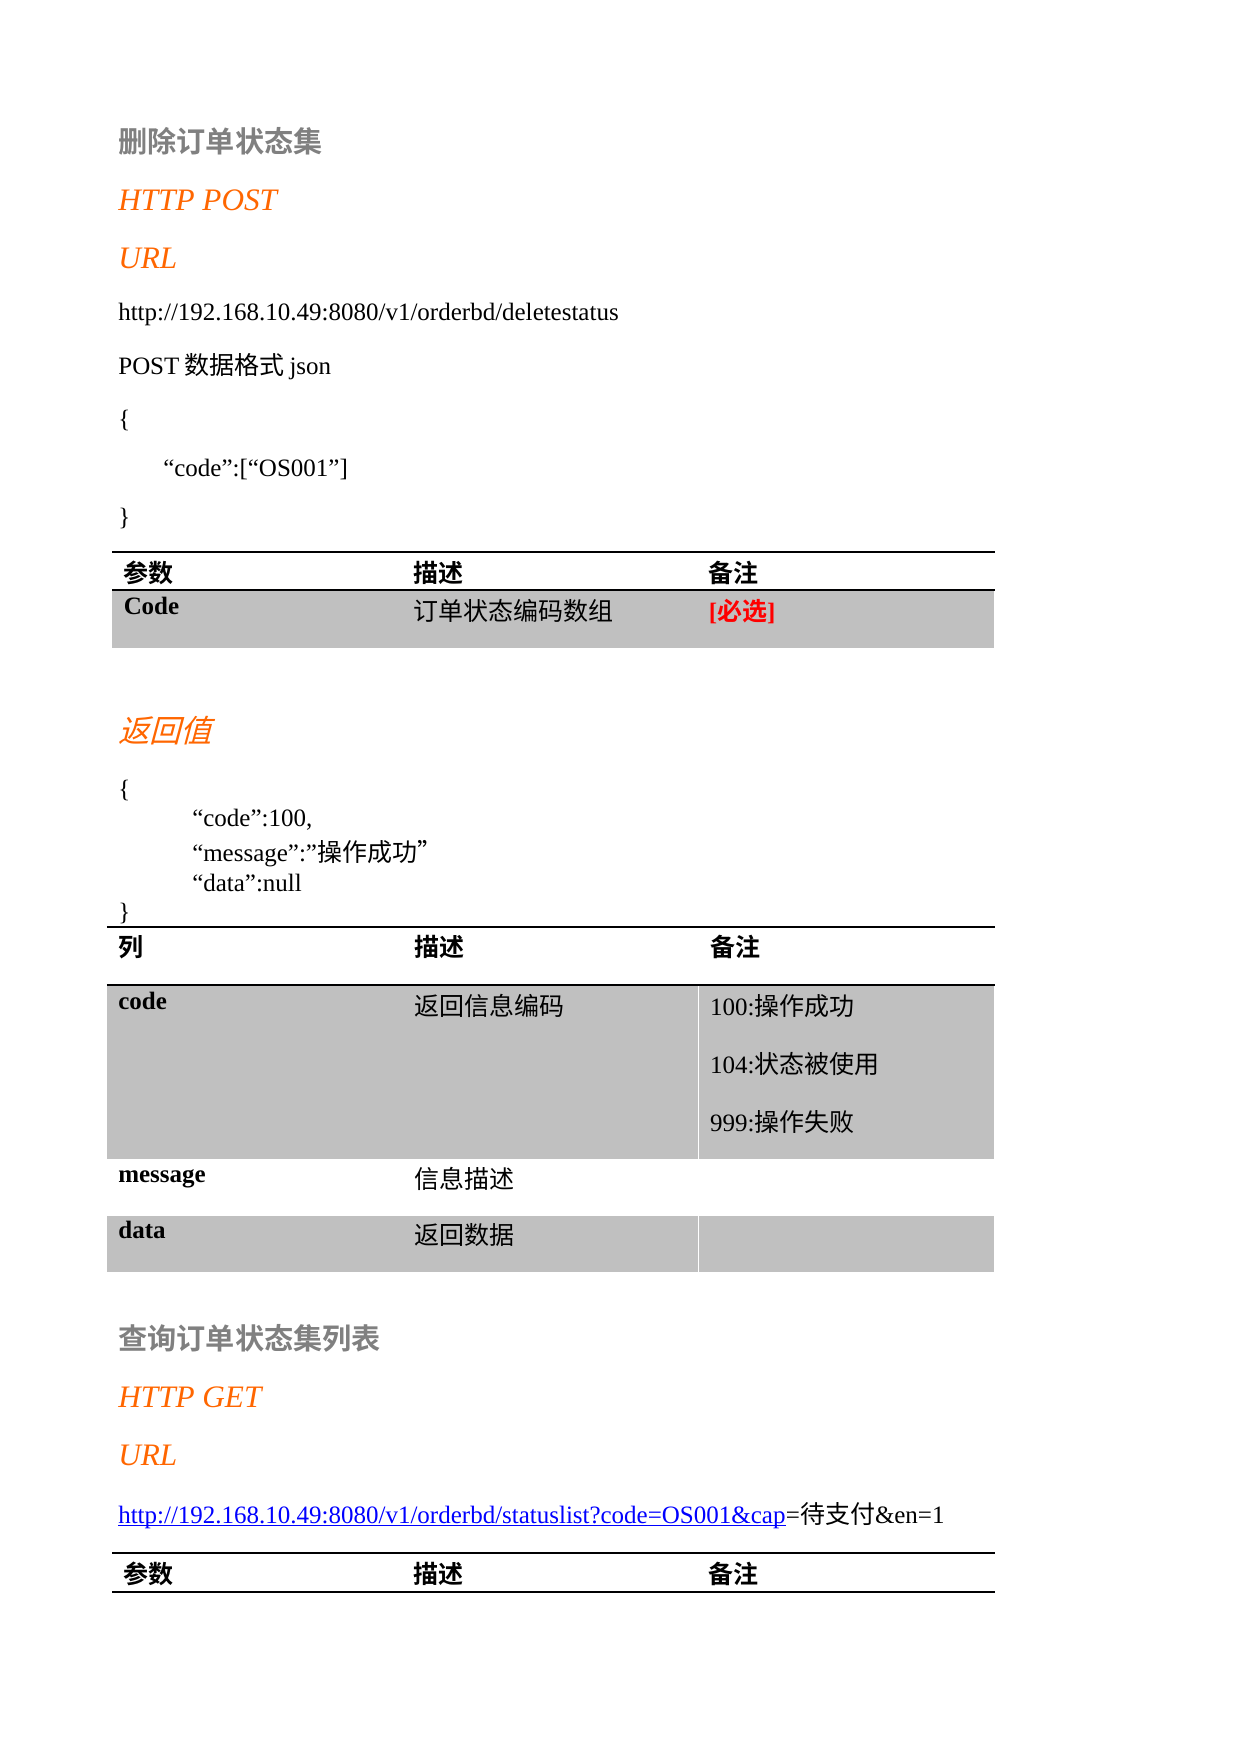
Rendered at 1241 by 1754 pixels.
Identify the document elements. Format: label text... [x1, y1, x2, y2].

text } [118, 897, 1122, 926]
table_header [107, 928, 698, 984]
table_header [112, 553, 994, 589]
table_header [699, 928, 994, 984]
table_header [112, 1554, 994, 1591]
text “data”:null [118, 868, 1122, 897]
text “code”:100, [118, 803, 1122, 832]
text “code”:[“OS001”] [118, 453, 1122, 482]
text { [118, 774, 1122, 803]
subtitle 查询订单状态集列表 [118, 1316, 1122, 1358]
list HTTP GET [118, 1379, 1122, 1415]
list 返回值 [118, 706, 1122, 751]
list http://192.168.10.49:8080/v1/orderbd/deletestatus [118, 297, 1122, 326]
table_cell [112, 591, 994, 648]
list { [118, 404, 1122, 433]
list POST数据格式json [118, 346, 1122, 382]
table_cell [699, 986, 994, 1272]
subtitle 删除订单状态集 [118, 118, 1122, 160]
list HTTP POST [118, 181, 1122, 217]
text “message”:”操作成功” [118, 832, 1122, 868]
list http://192.168.10.49:8080/v1/orderbd/statuslist?code=OS001&cap=待支付&en=1 [118, 1494, 1122, 1530]
text } [118, 502, 1122, 531]
list URL [118, 239, 1122, 275]
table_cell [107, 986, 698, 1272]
list URL [118, 1436, 1122, 1472]
